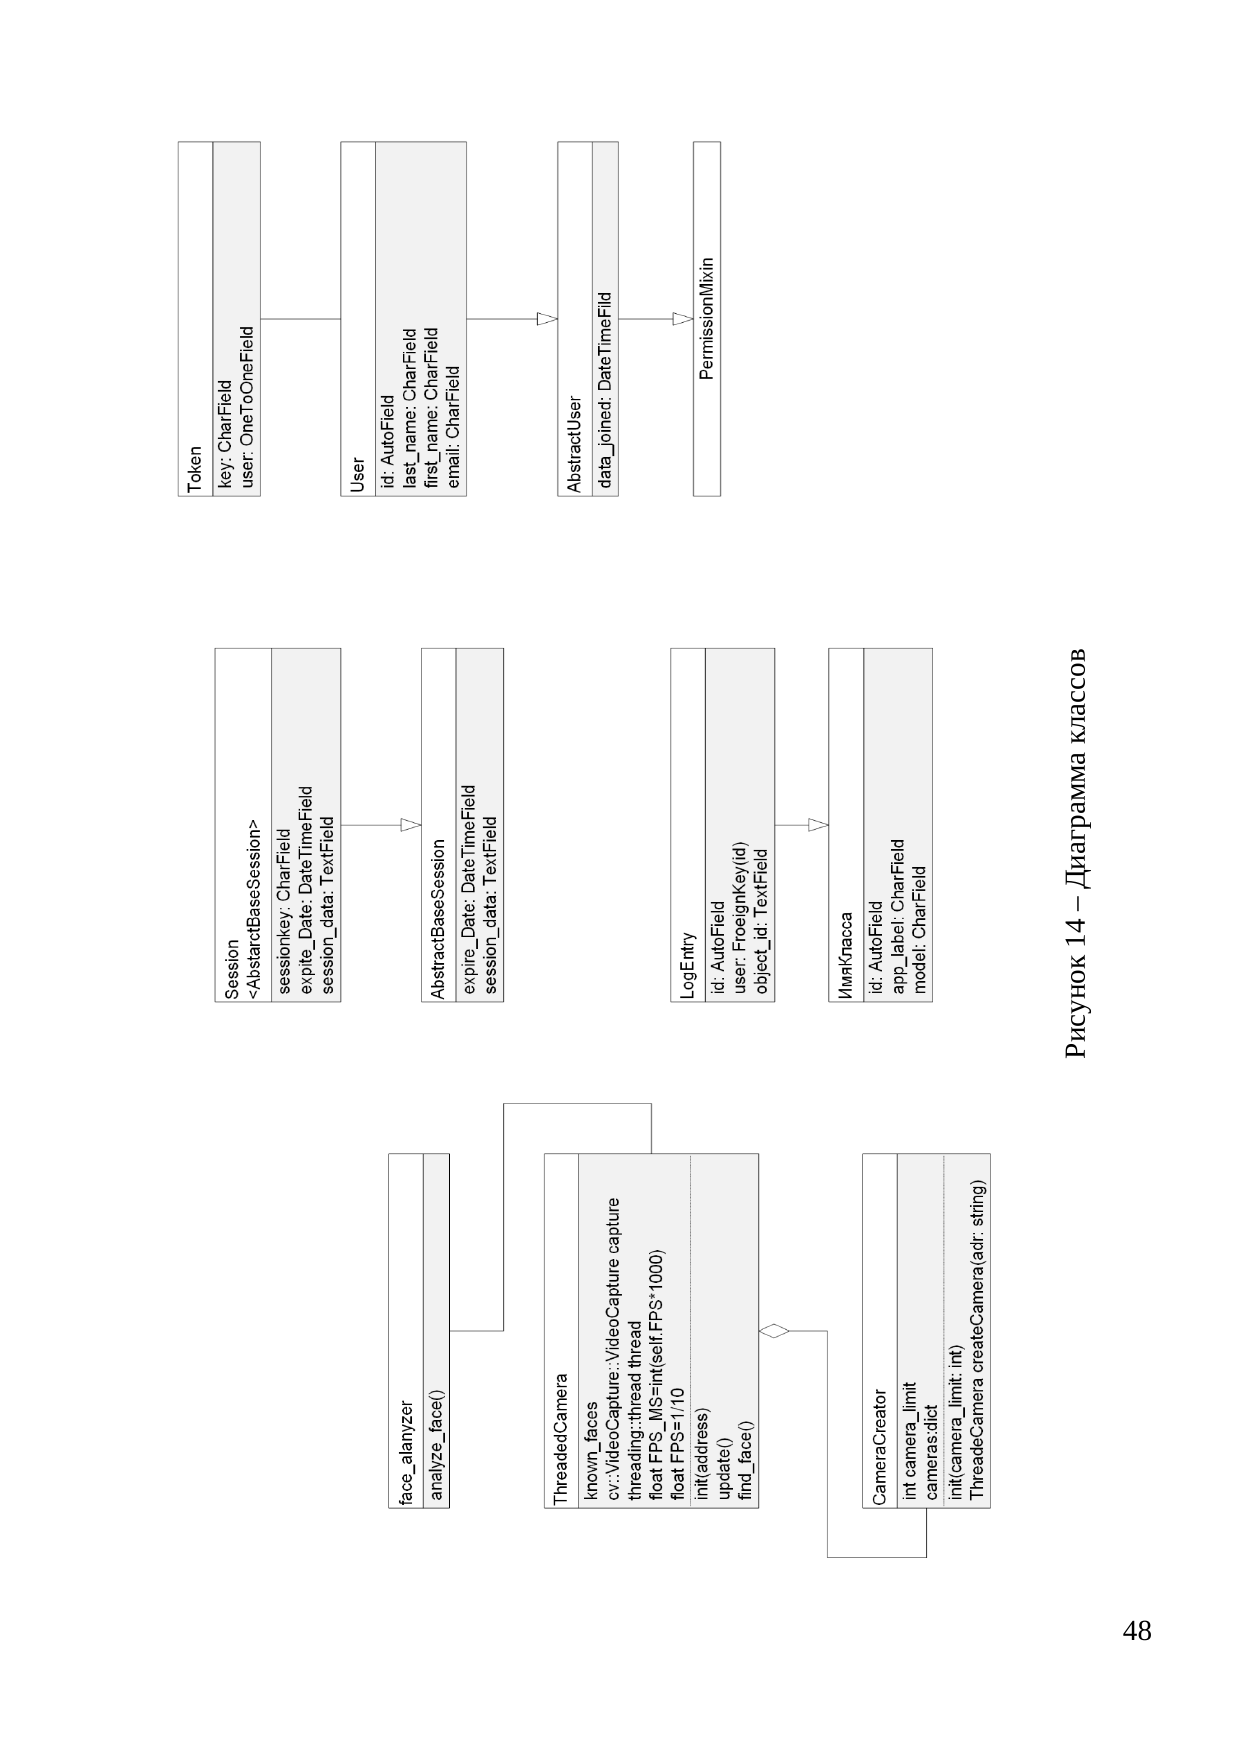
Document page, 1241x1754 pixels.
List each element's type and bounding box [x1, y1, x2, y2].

picture [179, 123, 1016, 1557]
